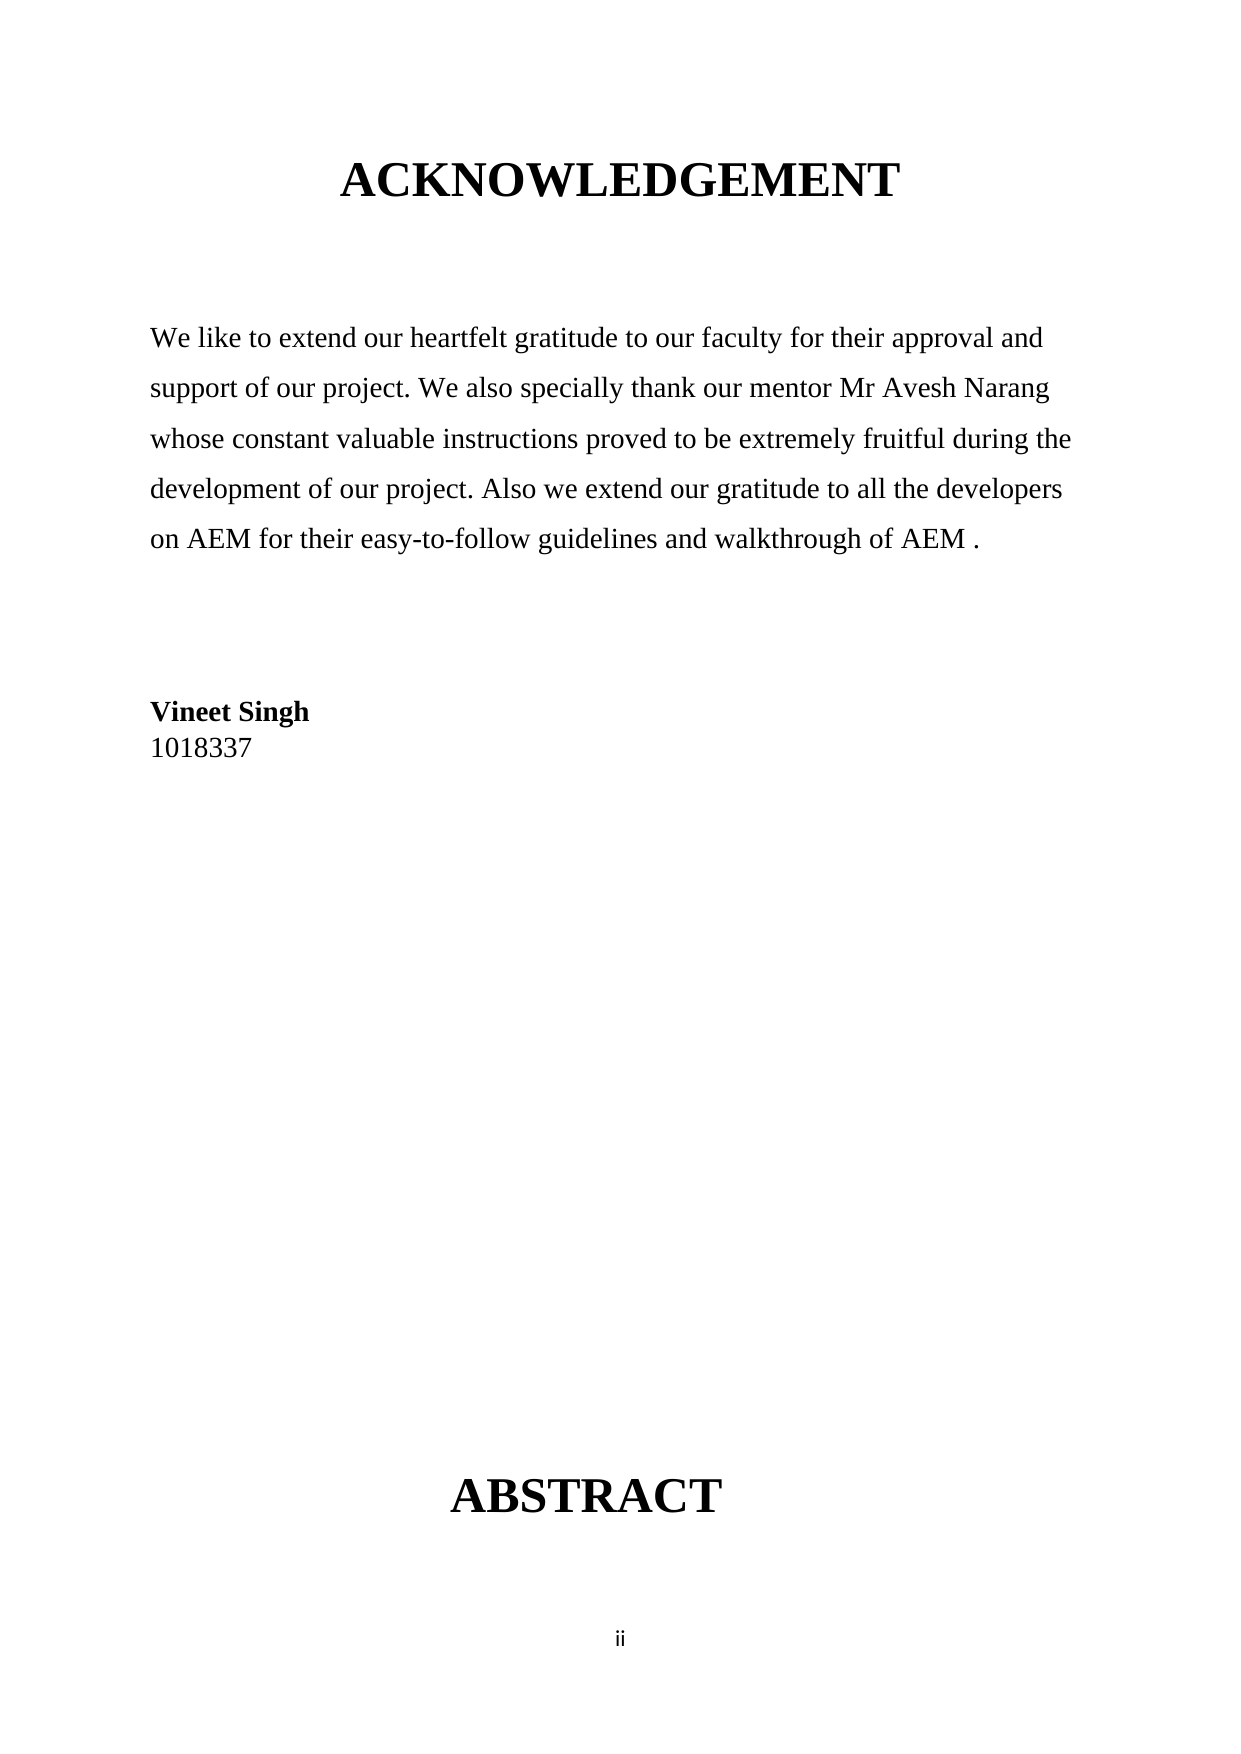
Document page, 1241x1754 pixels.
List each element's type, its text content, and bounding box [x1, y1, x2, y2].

text We like to extend our heartfelt gratitude to our faculty for their approval and support of our project. We also specially thank our mentor Mr Avesh Narang whose constant valuable instructions proved to be extremely fruitful during the development of our project. Also we extend our gratitude to all the developers on AEM for their easy-to-follow guidelines and walkthrough of AEM . [150, 320, 1090, 555]
text 1018337 [150, 731, 1090, 764]
text ACKNOWLEDGEMENT [150, 150, 1090, 207]
text Vineet Singh [150, 694, 1090, 728]
text ABSTRACT [375, 1466, 1090, 1523]
